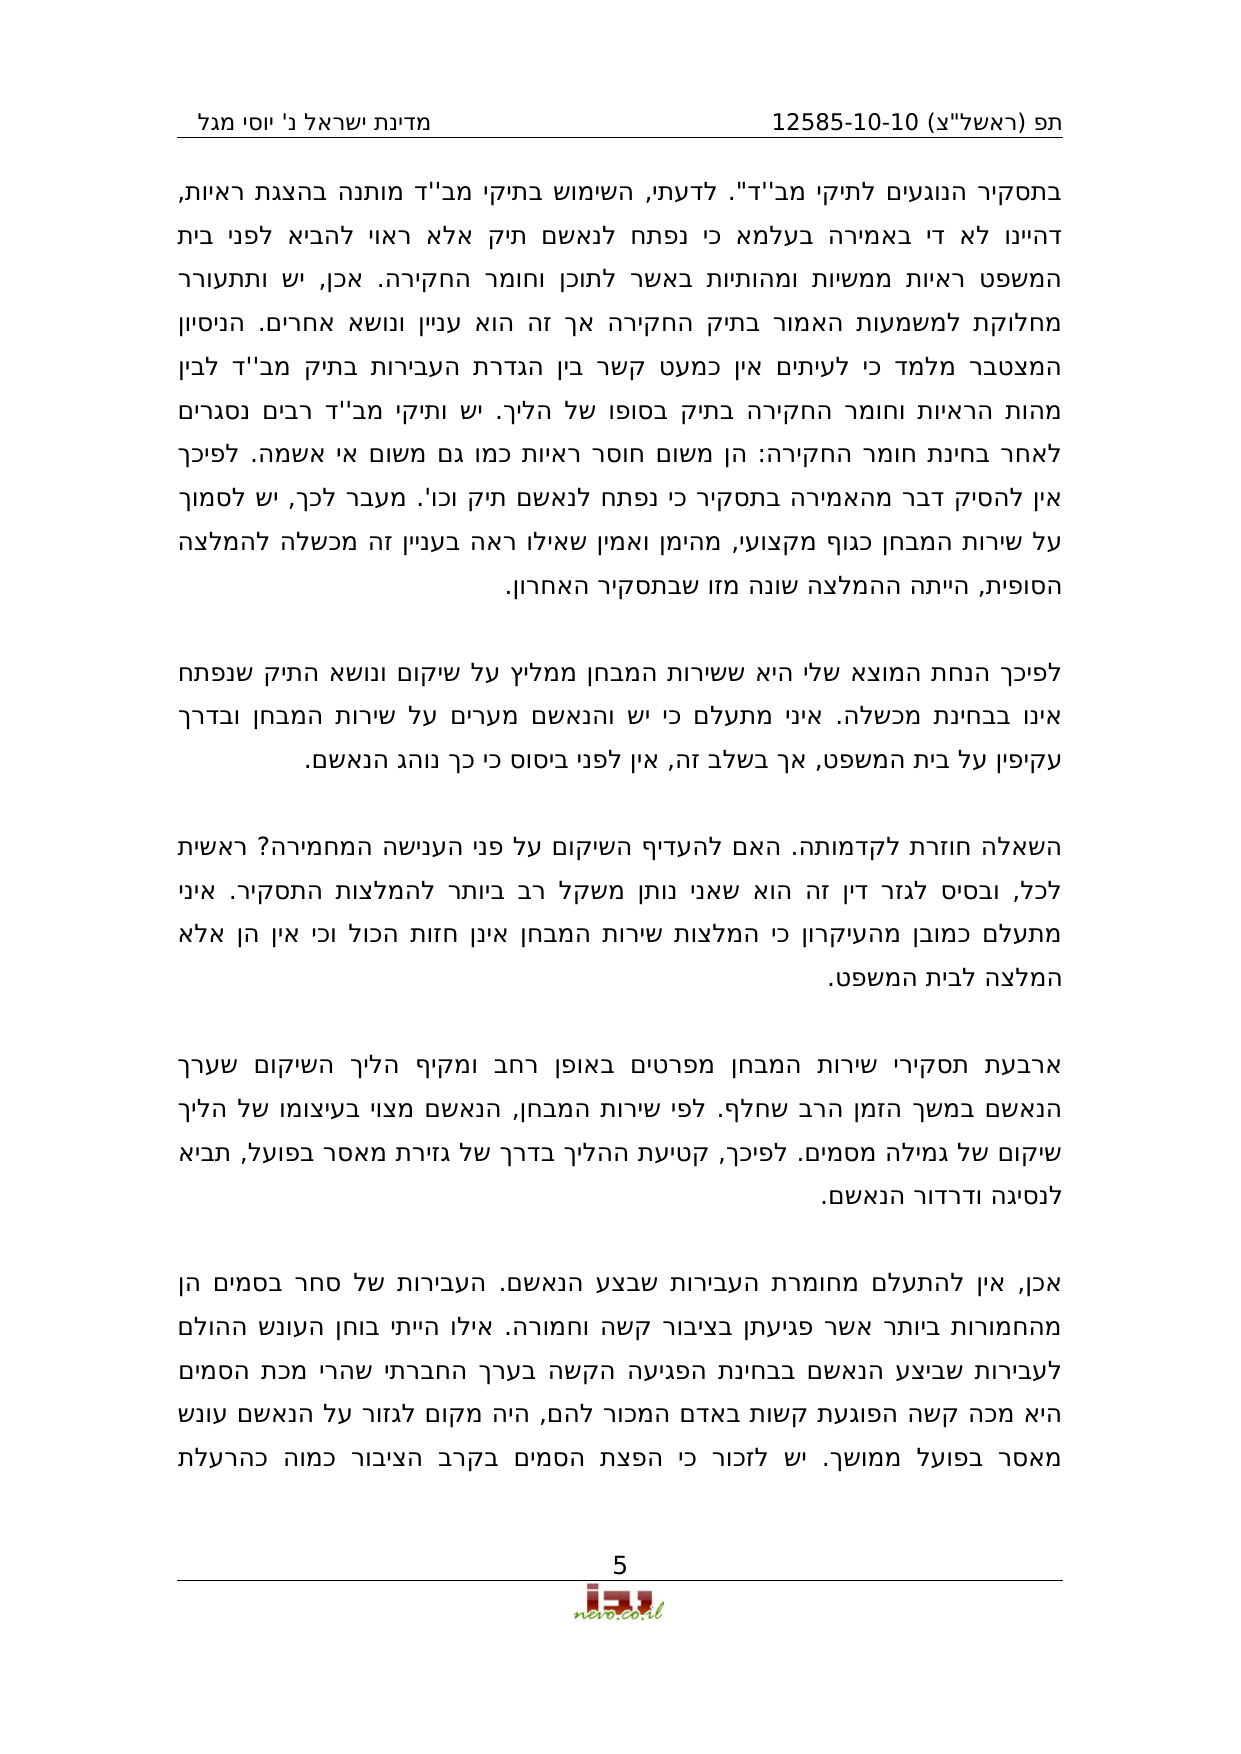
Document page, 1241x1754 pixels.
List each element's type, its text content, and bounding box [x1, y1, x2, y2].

text לפיכך הנחת המוצא שלי היא ששירות המבחן ממליץ על שיקום ונושא התיק שנפתח אינו בבחינת מכשלה. איני מתעלם כי יש והנאשם מערים על שירות המבחן ובדרך עקיפין על בית המשפט, אך בשלב זה, אין לפני ביסוס כי כך נוהג הנאשם. [177, 658, 1063, 774]
text ארבעת תסקירי שירות המבחן מפרטים באופן רחב ומקיף הליך השיקום שערך הנאשם במשך הזמן הרב שחלף. לפי שירות המבחן, הנאשם מצוי בעיצומו של הליך שיקום של גמילה מסמים. לפיכך, קטיעת ההליך בדרך של גזירת מאסר בפועל, תביא לנסיגה ודרדור הנאשם. [177, 1050, 1063, 1211]
picture [574, 1583, 666, 1621]
text השאלה חוזרת לקדמותה. האם להעדיף השיקום על פני הענישה המחמירה? ראשית לכל, ובסיס לגזר דין זה הוא שאני נותן משקל רב ביותר להמלצות התסקיר. איני מתעלם כמובן מהעיקרון כי המלצות שירות המבחן אינן חזות הכול וכי אין הן אלא המלצה לבית המשפט. [177, 832, 1063, 993]
